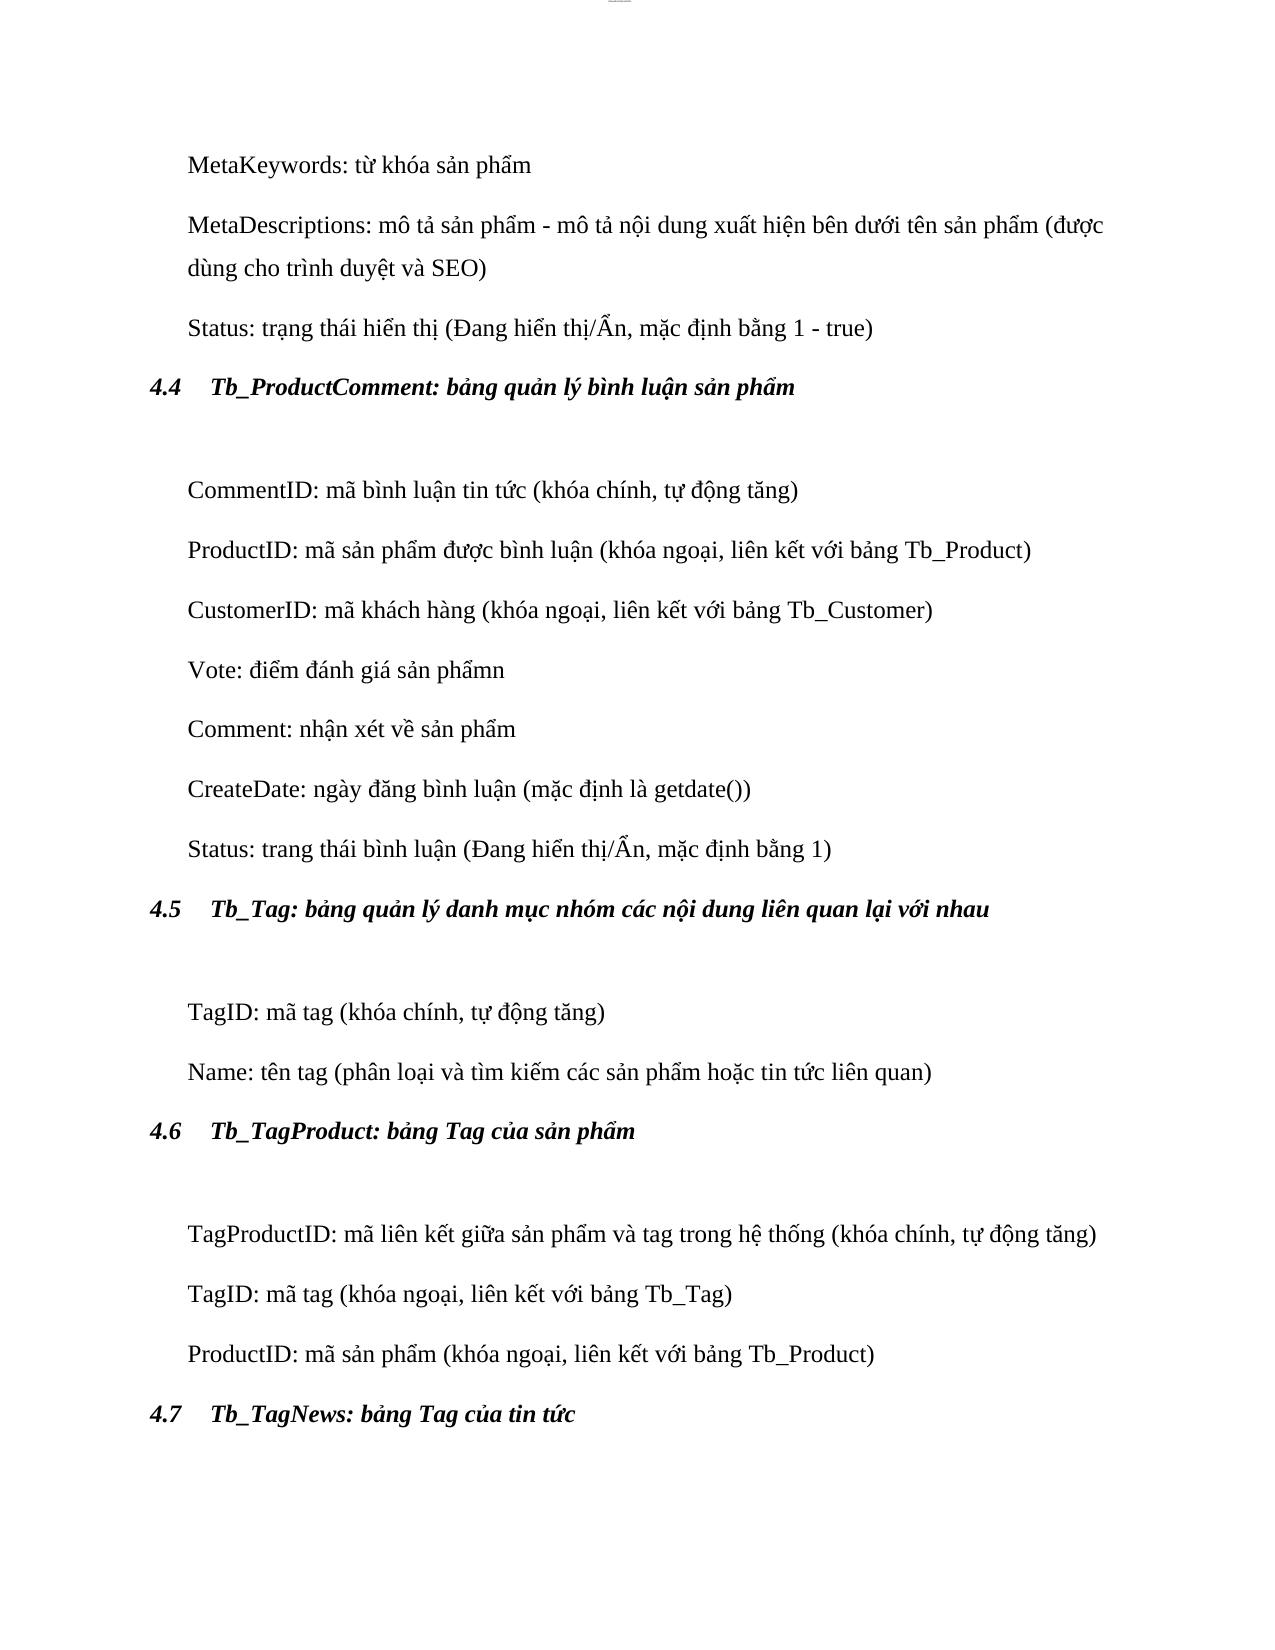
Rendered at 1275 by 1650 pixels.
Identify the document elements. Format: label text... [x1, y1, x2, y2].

text Comment: nhận xét về sản phẩm [187, 714, 1125, 743]
text MetaDescriptions: mô tả sản phẩm - mô tả nội dung xuất hiện bên dưới tên sản phẩm (được dùng cho trình duyệt và SEO) [187, 210, 1125, 282]
text Vote: điểm đánh giá sản phẩmn [187, 655, 1125, 683]
text CustomerID: mã khách hàng (khóa ngoại, liên kết với bảng Tb_Customer) [187, 595, 1125, 624]
text TagProductID: mã liên kết giữa sản phẩm và tag trong hệ thống (khóa chính, tự động tăng) [187, 1219, 1125, 1248]
text Name: tên tag (phân loại và tìm kiếm các sản phẩm hoặc tin tức liên quan) [187, 1057, 1125, 1085]
text CommentID: mã bình luận tin tức (khóa chính, tự động tăng) [187, 475, 1125, 504]
text Status: trạng thái hiển thị (Đang hiển thị/Ẩn, mặc định bằng 1 - true) [187, 313, 1125, 341]
text ProductID: mã sản phẩm được bình luận (khóa ngoại, liên kết với bảng Tb_Product) [187, 535, 1125, 564]
subtitle Tb_TagProduct: bảng Tag của sản phẩm [150, 1116, 1125, 1145]
subtitle Tb_ProductComment: bảng quản lý bình luận sản phẩm [150, 372, 1125, 401]
text TagID: mã tag (khóa ngoại, liên kết với bảng Tb_Tag) [187, 1279, 1125, 1308]
text TagID: mã tag (khóa chính, tự động tăng) [187, 997, 1125, 1026]
text MetaKeywords: từ khóa sản phẩm [187, 150, 1125, 179]
text ProductID: mã sản phẩm (khóa ngoại, liên kết với bảng Tb_Product) [187, 1339, 1125, 1368]
text Status: trang thái bình luận (Đang hiển thị/Ẩn, mặc định bằng 1) [187, 834, 1125, 863]
subtitle Tb_Tag: bảng quản lý danh mục nhóm các nội dung liên quan lại với nhau [150, 894, 1125, 923]
subtitle Tb_TagNews: bảng Tag của tin tức [150, 1399, 1125, 1427]
text CreateDate: ngày đăng bình luận (mặc định là getdate()) [187, 774, 1125, 803]
